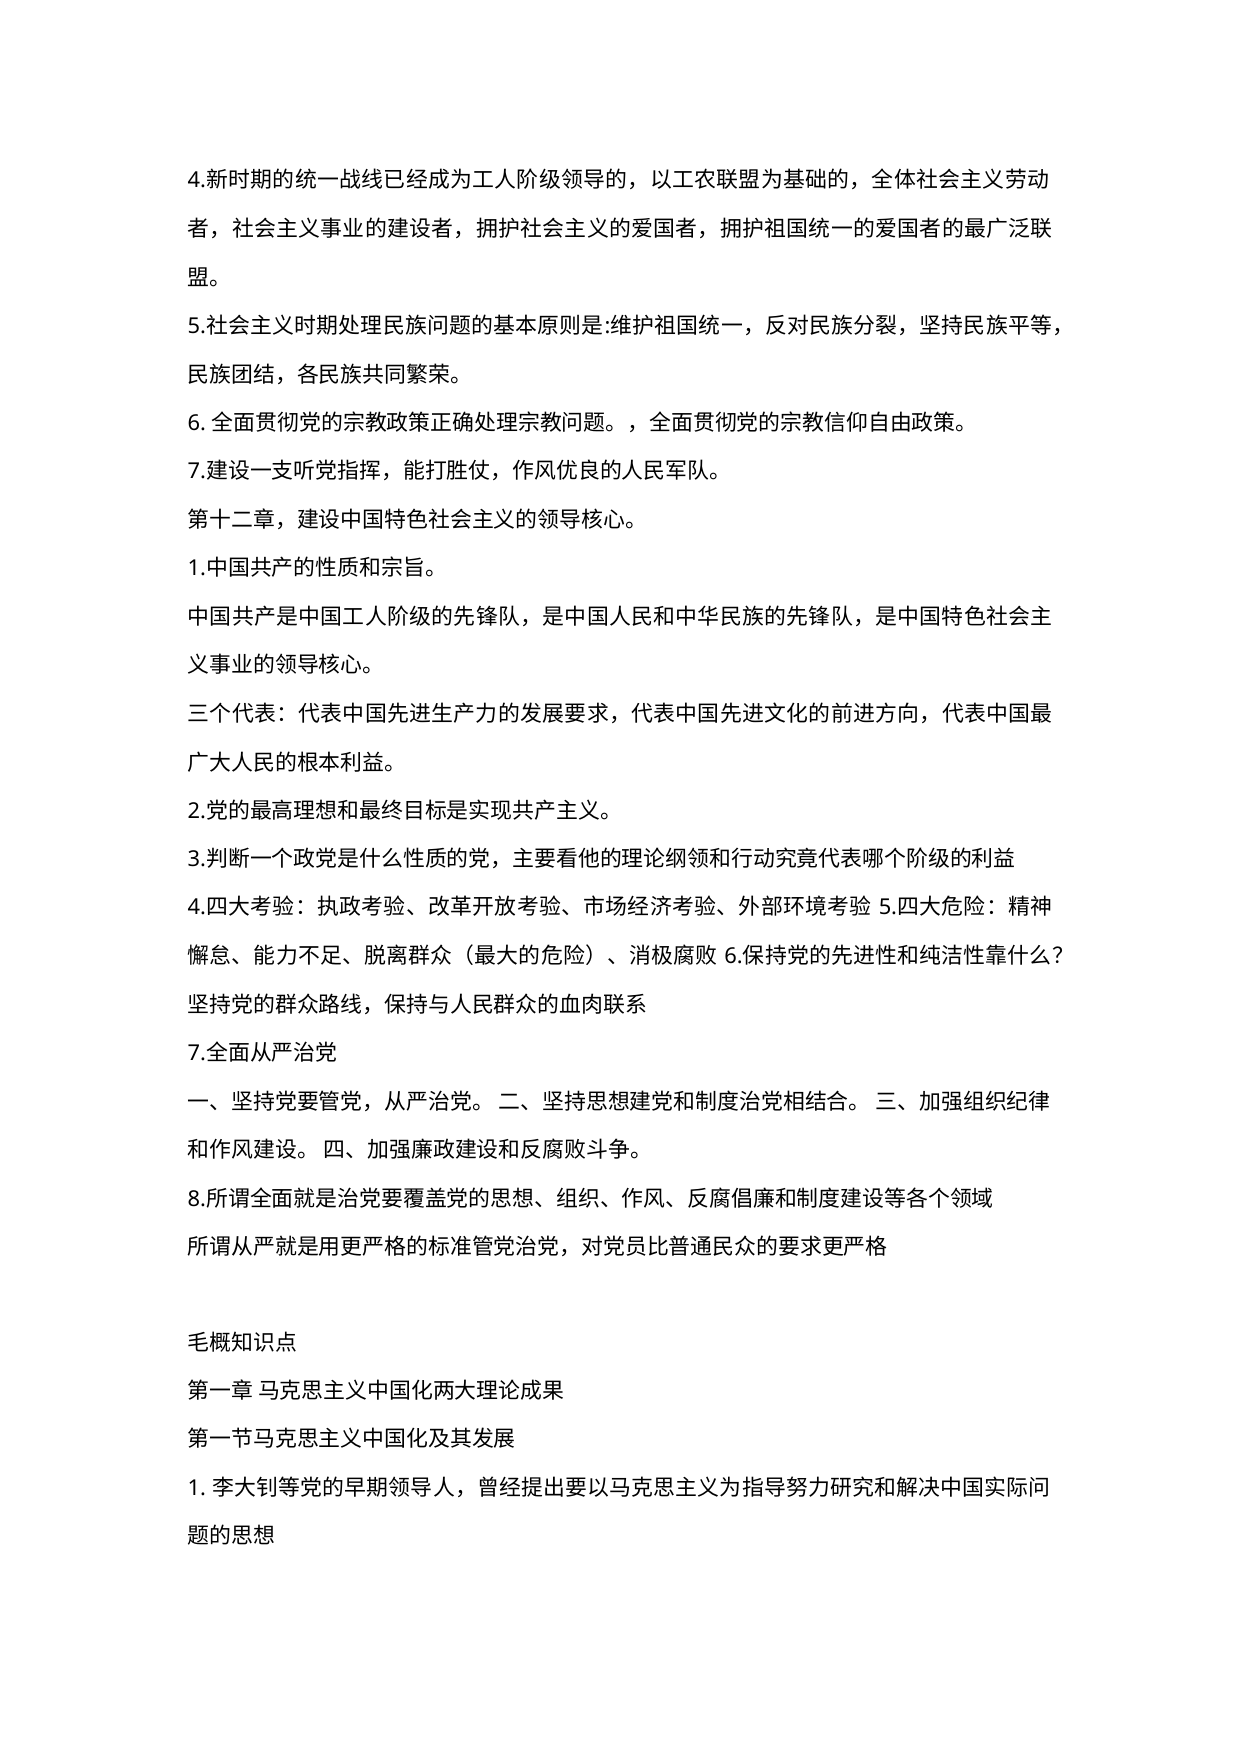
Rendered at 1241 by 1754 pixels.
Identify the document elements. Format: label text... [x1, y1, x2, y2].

text 2.党的最高理想和最终目标是实现共产主义。 [187, 792, 1053, 825]
text 一、坚持党要管党，从严治党。 二、坚持思想建党和制度治党相结合。 三、加强组织纪律和作风建设。 四、加强廉政建设和反腐败斗争。 [187, 1083, 1053, 1164]
text 4.新时期的统一战线已经成为工人阶级领导的，以工农联盟为基础的，全体社会主义劳动者，社会主义事业的建设者，拥护社会主义的爱国者，拥护祖国统一的爱国者的最广泛联盟。 [187, 162, 1053, 292]
text 1. 李大钊等党的早期领导人，曾经提出要以马克思主义为指导努力研究和解决中国实际问题的思想 [187, 1469, 1053, 1551]
text 1.中国共产的性质和宗旨。 [187, 550, 1053, 582]
text 8.所谓全面就是治党要覆盖党的思想、组织、作风、反腐倡廉和制度建设等各个领域 [187, 1180, 1053, 1213]
text 6. 全面贯彻党的宗教政策正确处理宗教问题。，全面贯彻党的宗教信仰自由政策。 [187, 405, 1053, 437]
text 7.全面从严治党 [187, 1035, 1053, 1067]
text 4.四大考验：执政考验、改革开放考验、市场经济考验、外部环境考验 5.四大危险：精神懈怠、能力不足、脱离群众（最大的危险）、消极腐败 6.保持党的先进性和纯洁性靠什么？坚持党的群众路线，保持与人民群众的血肉联系 [187, 889, 1053, 1019]
text 毛概知识点 [187, 1324, 1053, 1357]
text 第一节马克思主义中国化及其发展 [187, 1421, 1053, 1453]
text 7.建设一支听党指挥，能打胜仗，作风优良的人民军队。 [187, 453, 1053, 486]
text 第十二章，建设中国特色社会主义的领导核心。 [187, 502, 1053, 534]
text 中国共产是中国工人阶级的先锋队，是中国人民和中华民族的先锋队，是中国特色社会主义事业的领导核心。 [187, 598, 1053, 679]
text 3.判断一个政党是什么性质的党，主要看他的理论纲领和行动究竟代表哪个阶级的利益 [187, 841, 1053, 873]
text 所谓从严就是用更严格的标准管党治党，对党员比普通民众的要求更严格 [187, 1229, 1053, 1261]
text 三个代表：代表中国先进生产力的发展要求，代表中国先进文化的前进方向，代表中国最广大人民的根本利益。 [187, 695, 1053, 777]
text 第一章 马克思主义中国化两大理论成果 [187, 1373, 1053, 1405]
text 5.社会主义时期处理民族问题的基本原则是:维护祖国统一，反对民族分裂，坚持民族平等，民族团结，各民族共同繁荣。 [187, 308, 1053, 389]
